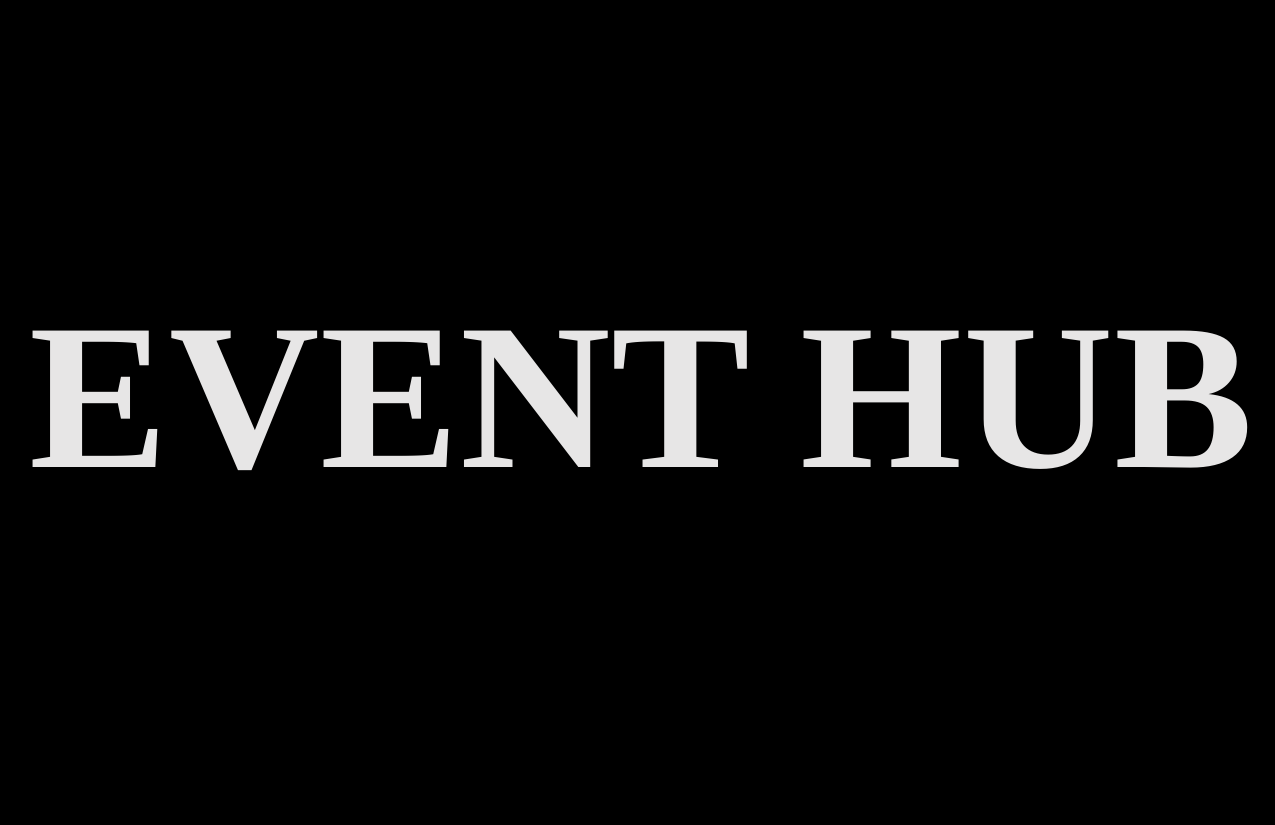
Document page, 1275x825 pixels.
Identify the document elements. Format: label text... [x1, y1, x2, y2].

text EVENT HUB [0, 273, 1275, 513]
